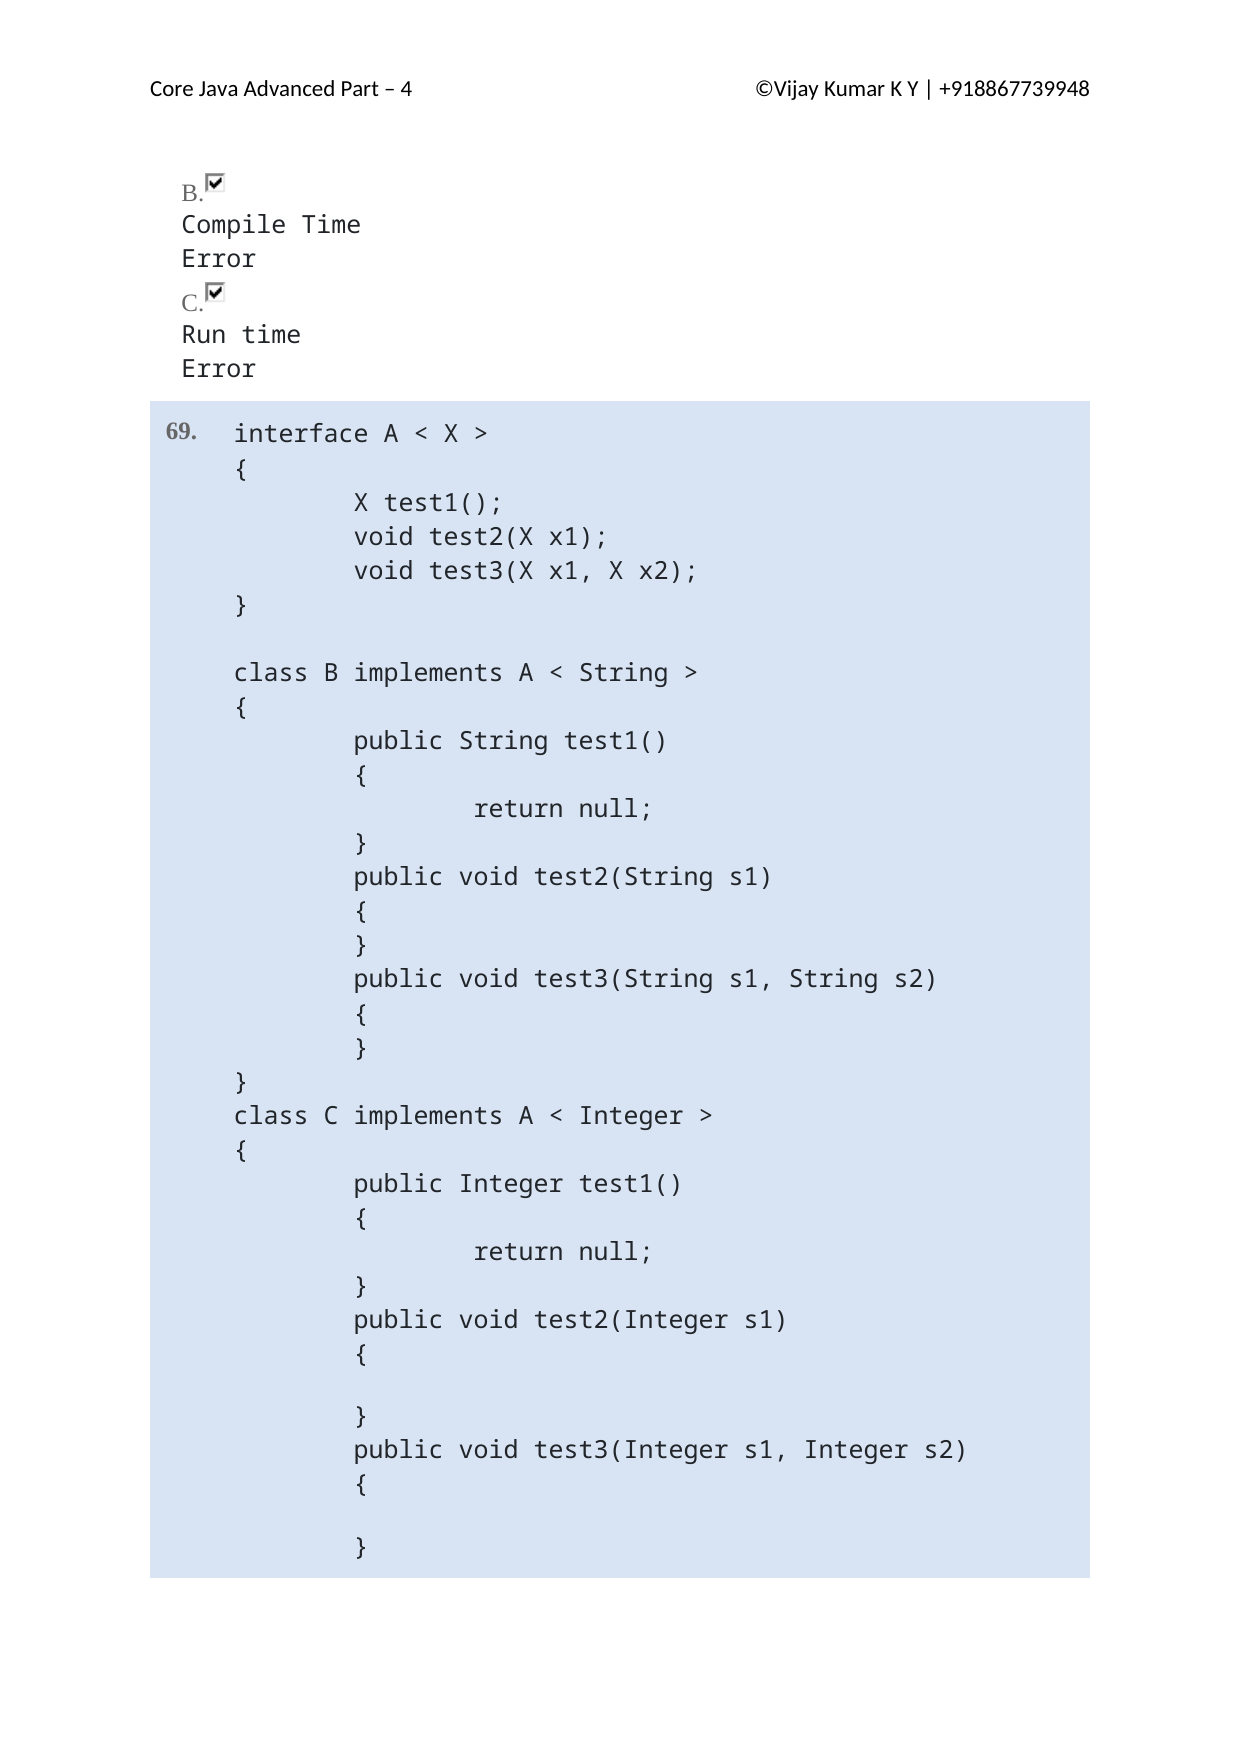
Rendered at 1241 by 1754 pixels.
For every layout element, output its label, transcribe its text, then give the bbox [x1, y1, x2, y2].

table_header 69. [150, 401, 218, 1578]
table_cell [150, 150, 1090, 401]
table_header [218, 401, 1090, 1578]
